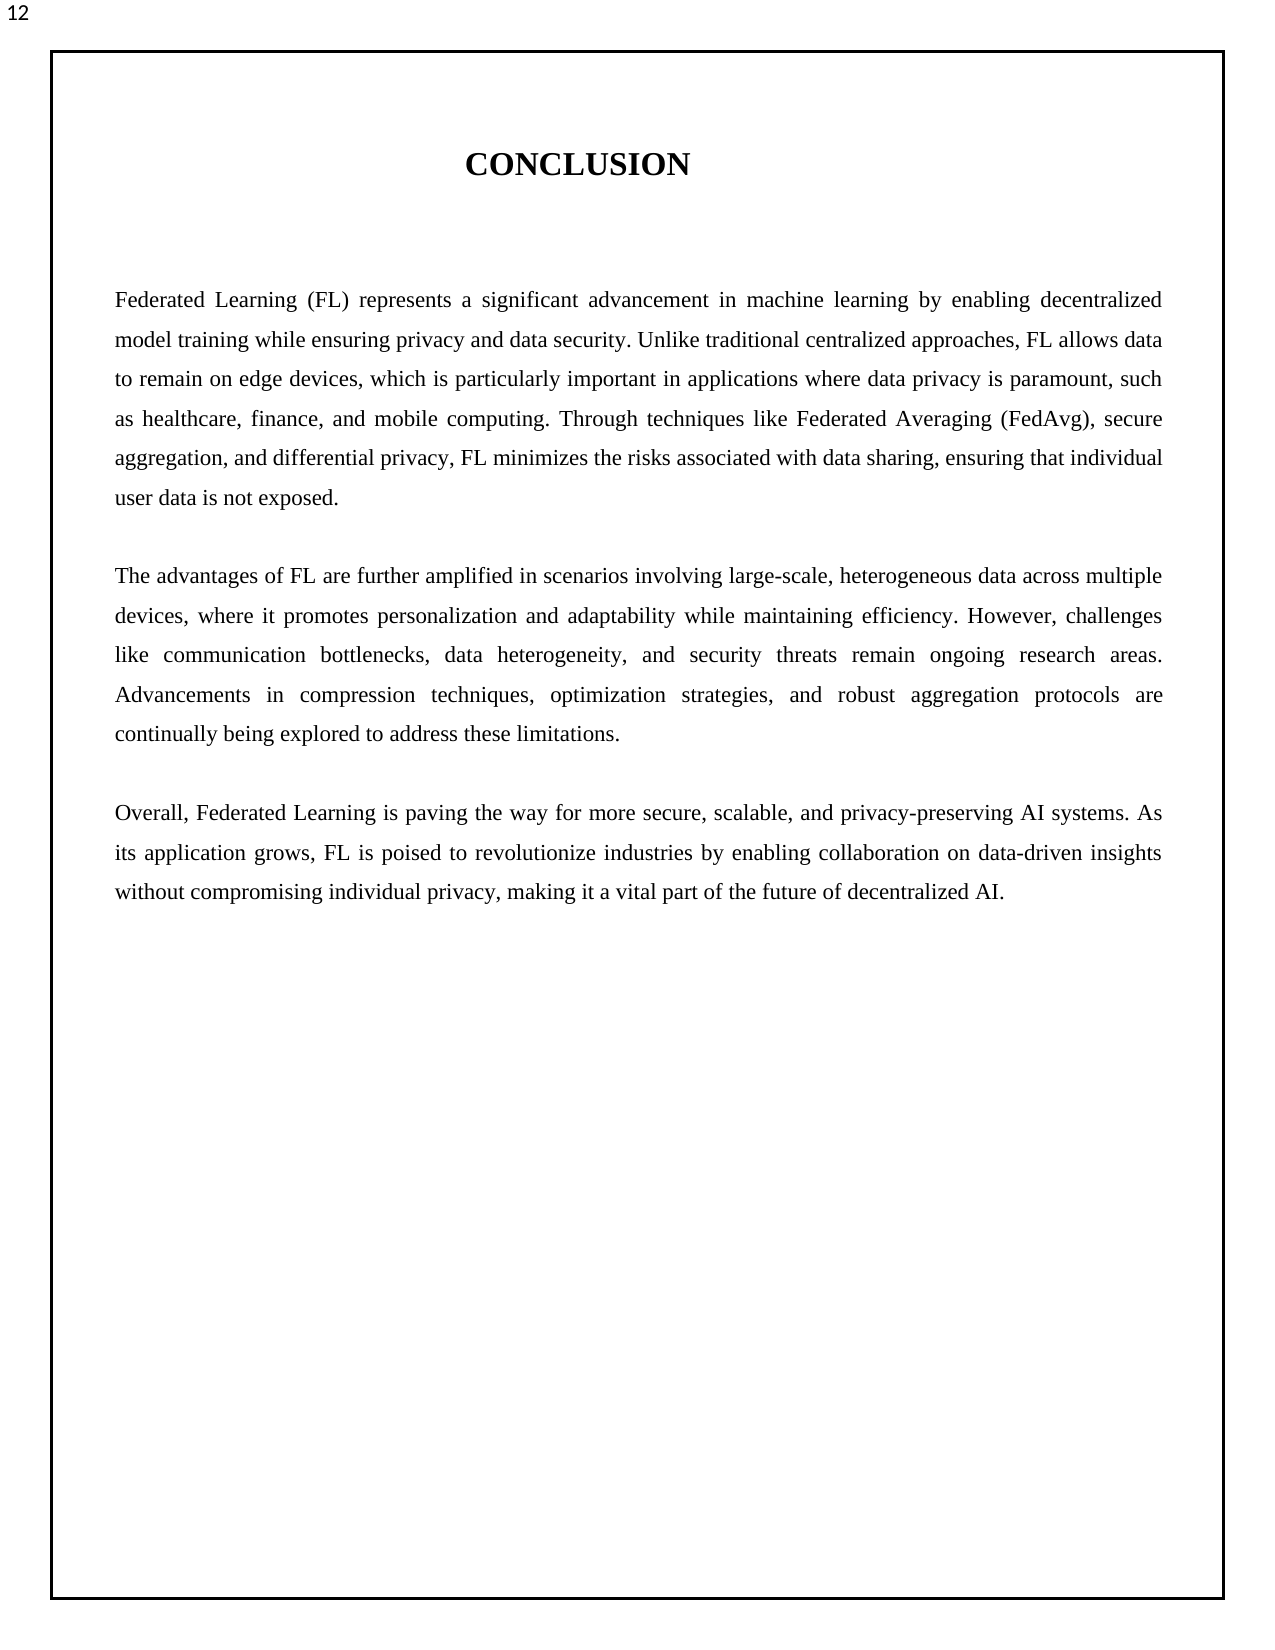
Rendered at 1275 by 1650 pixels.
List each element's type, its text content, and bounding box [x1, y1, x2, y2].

text Overall, Federated Learning is paving the way for more secure, scalable, and privacy-preserving AI systems. As its application grows, FL is poised to revolutionize industries by enabling collaboration on data-driven insights without compromising individual privacy, making it a vital part of the future of decentralized AI. [114, 799, 1164, 905]
text The advantages of FL are further amplified in scenarios involving large-scale, heterogeneous data across multiple devices, where it promotes personalization and adaptability while maintaining efficiency. However, challenges like communication bottlenecks, data heterogeneity, and security threats remain ongoing research areas. Advancements in compression techniques, optimization strategies, and robust aggregation protocols are continually being explored to address these limitations. [114, 563, 1164, 747]
text Federated Learning (FL) represents a significant advancement in machine learning by enabling decentralized model training while ensuring privacy and data security. Unlike traditional centralized approaches, FL allows data to remain on edge devices, which is particularly important in applications where data privacy is paramount, such as healthcare, finance, and mobile computing. Through techniques like Federated Averaging (FedAvg), secure aggregation, and differential privacy, FL minimizes the risks associated with data sharing, ensuring that individual user data is not exposed. [114, 286, 1164, 510]
text CONCLUSION [114, 144, 1164, 182]
